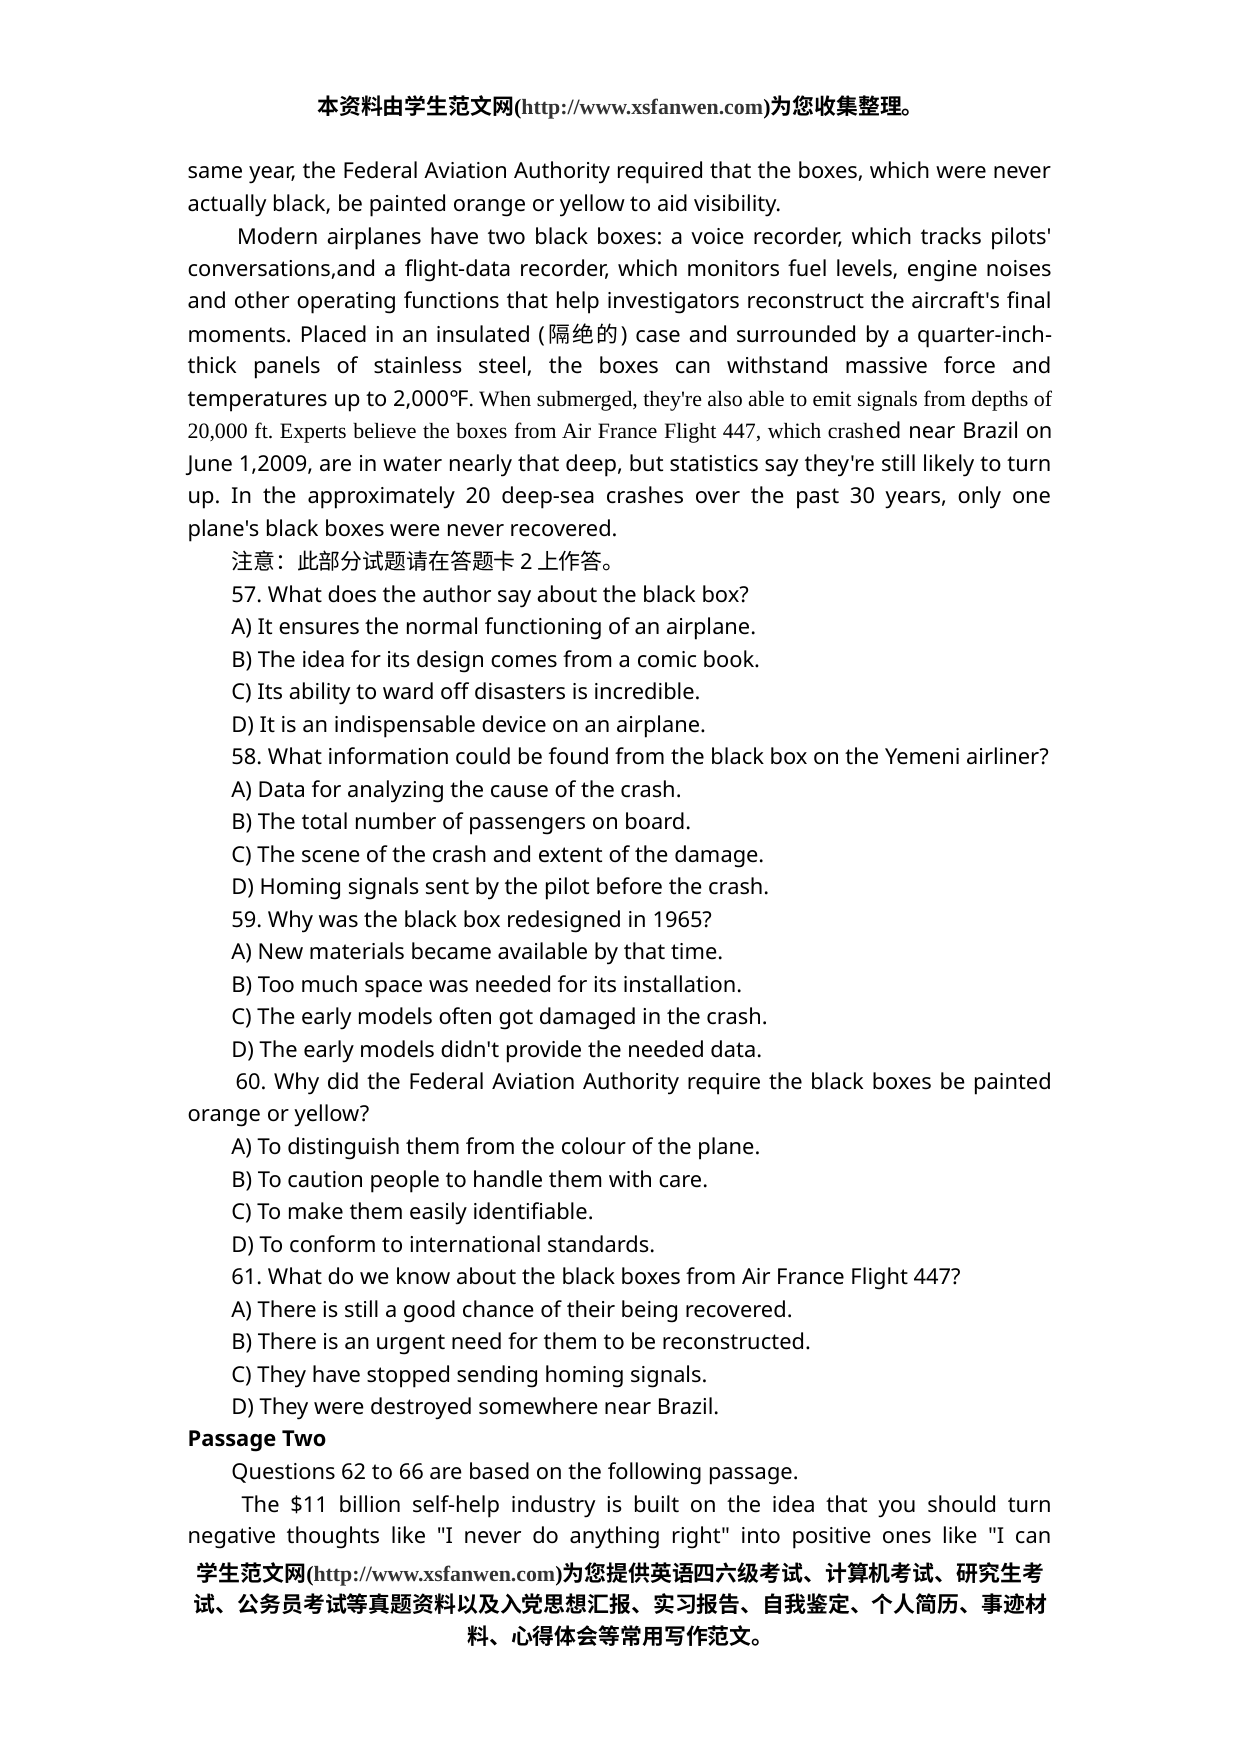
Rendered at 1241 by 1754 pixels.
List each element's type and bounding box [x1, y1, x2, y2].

text [187, 1422, 1053, 1552]
text [187, 154, 1053, 1422]
